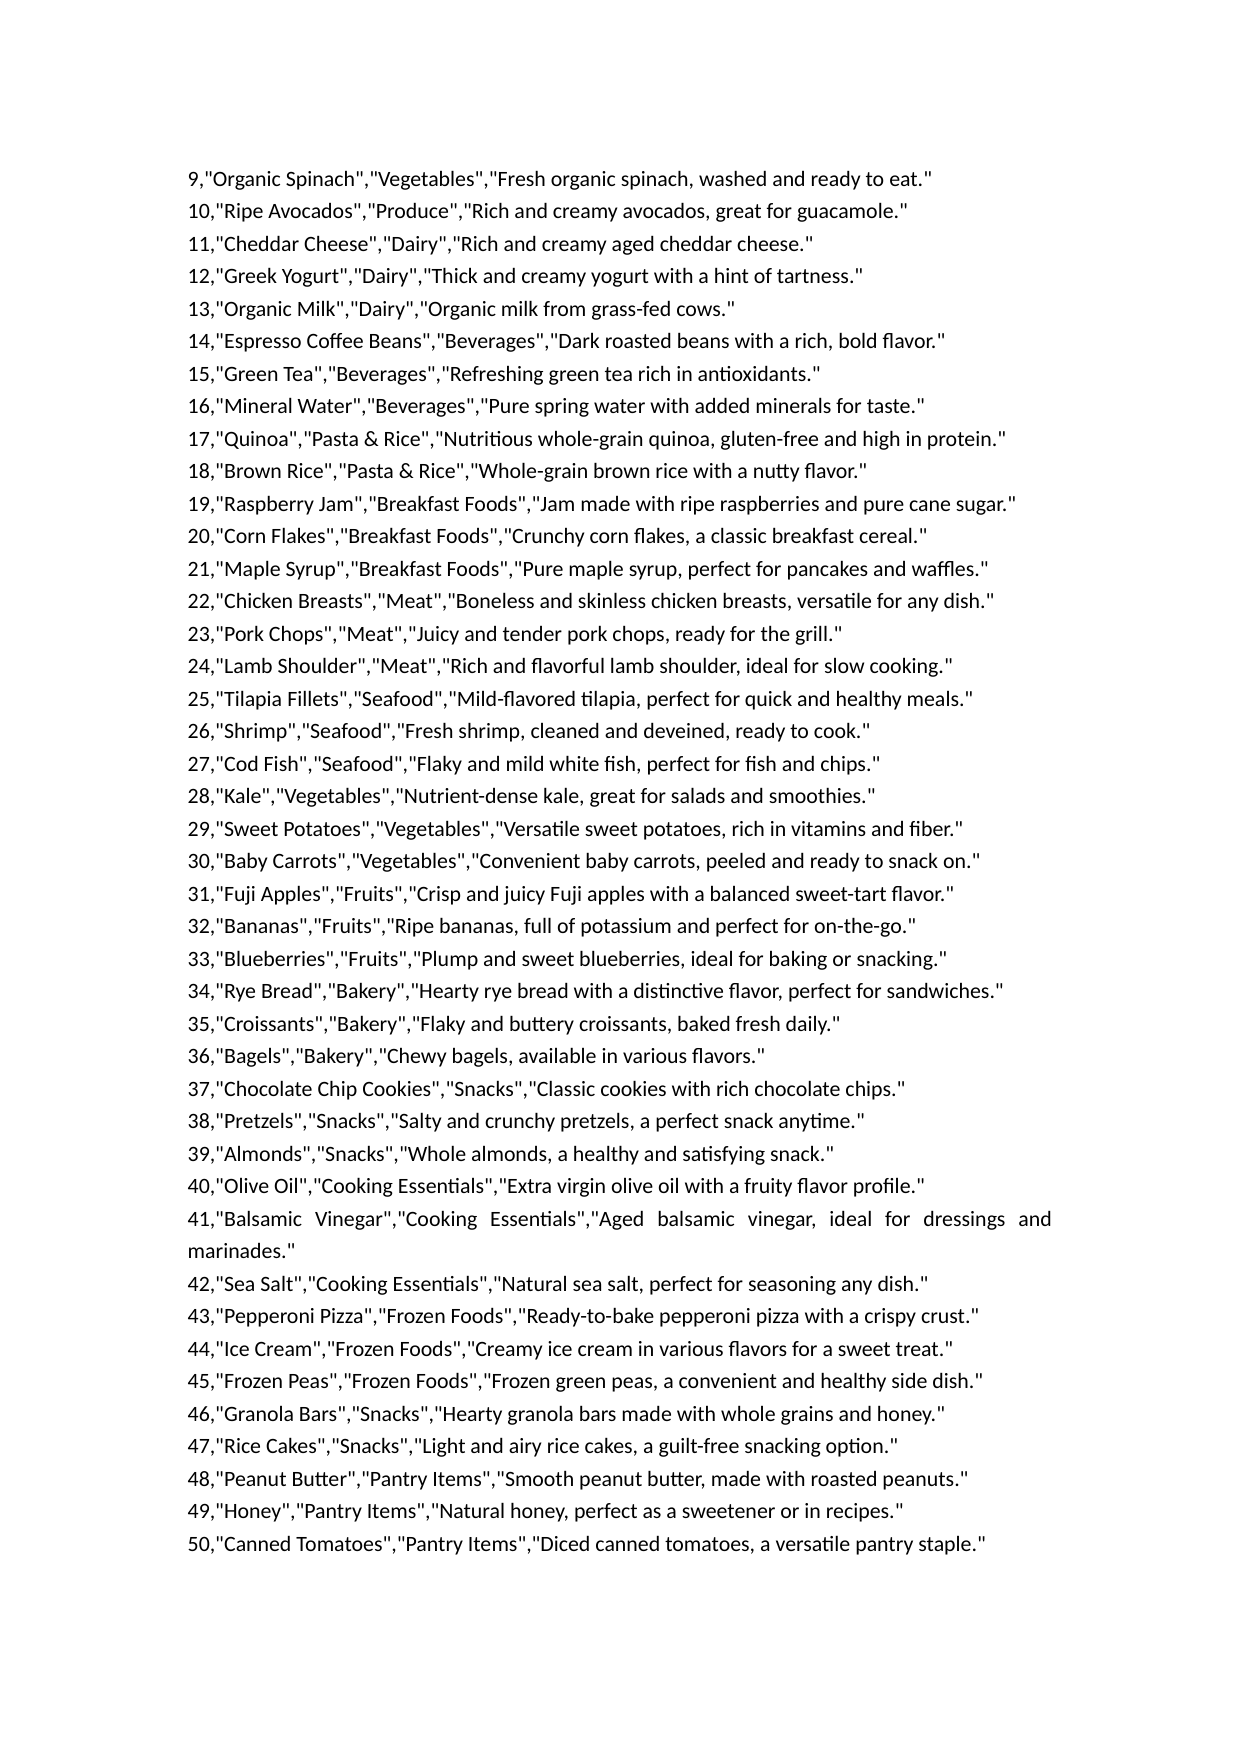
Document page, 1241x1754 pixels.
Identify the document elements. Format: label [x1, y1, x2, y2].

text [187, 162, 1053, 1559]
